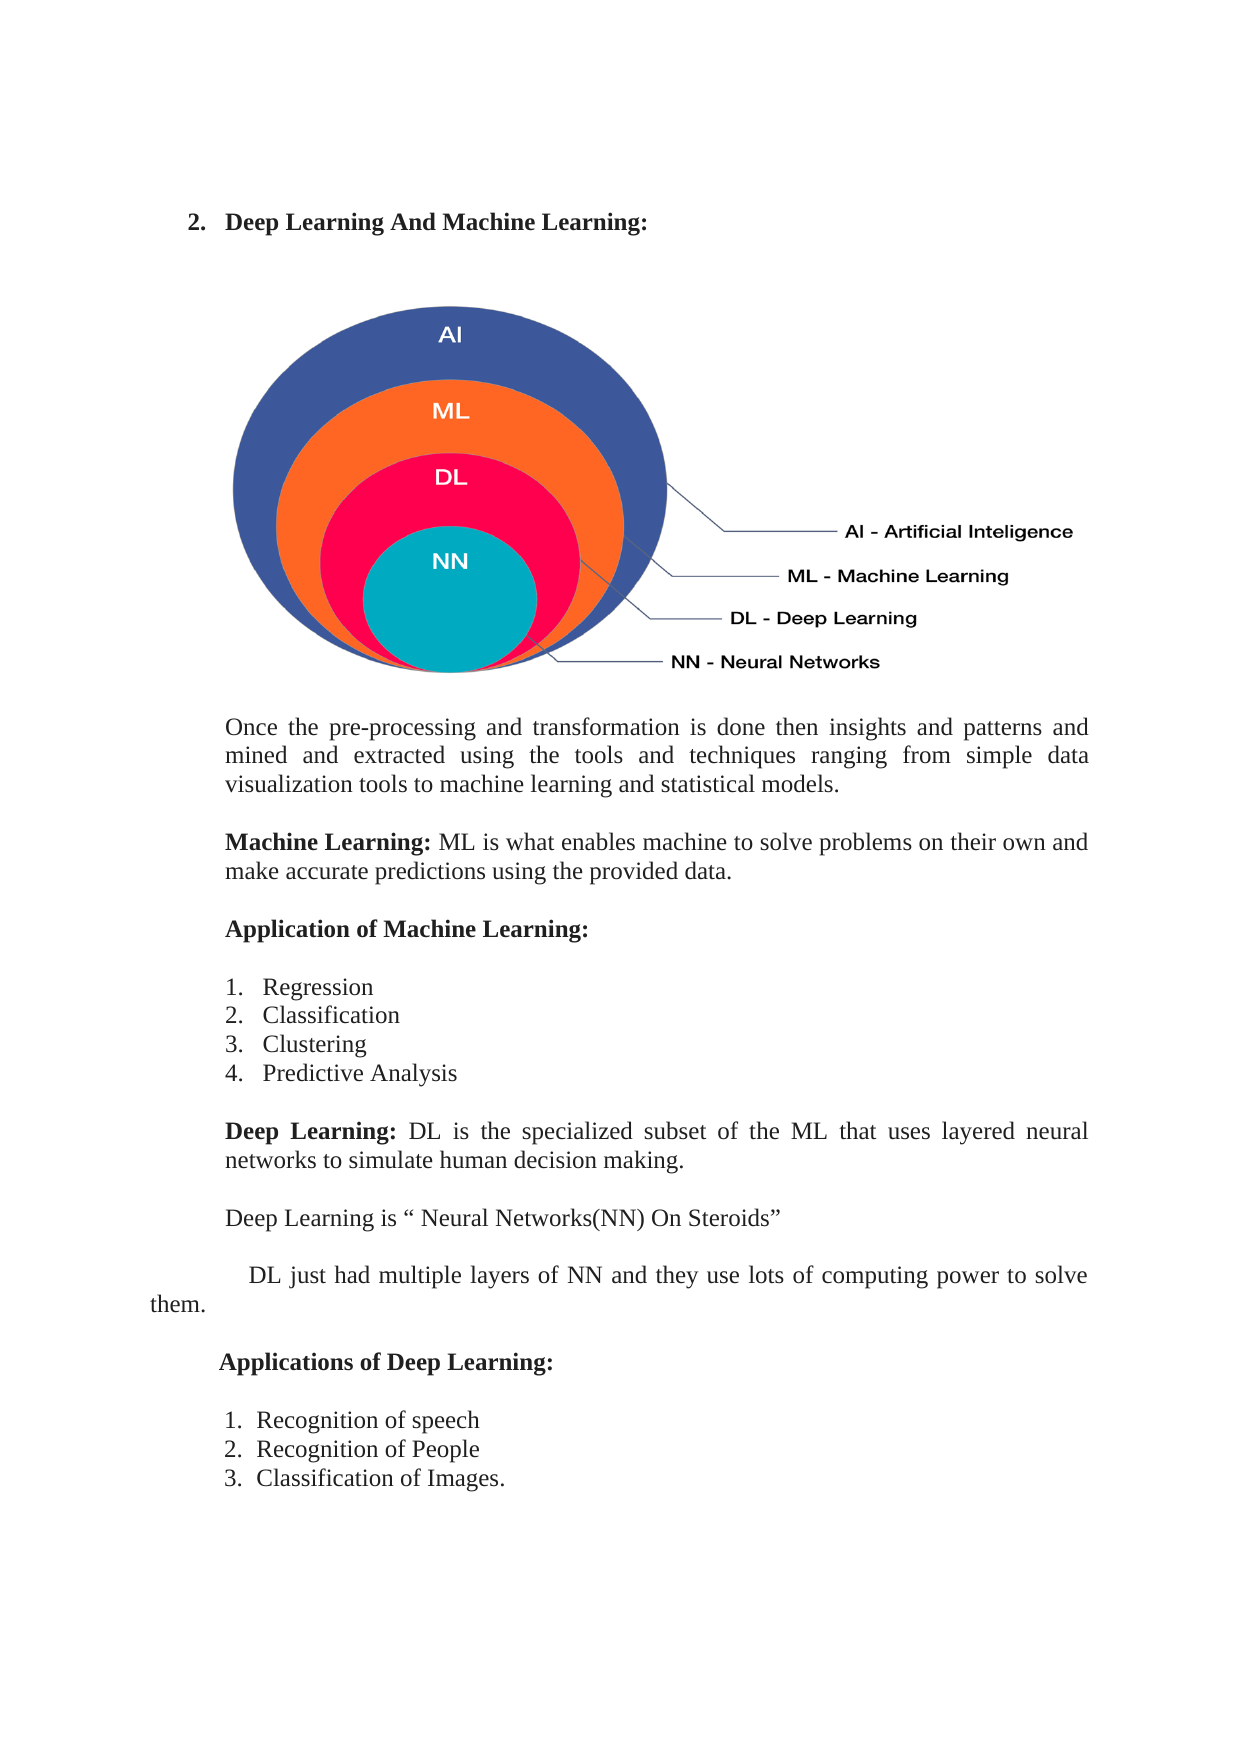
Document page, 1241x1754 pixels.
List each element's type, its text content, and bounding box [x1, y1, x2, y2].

text Deep Learning: DL is the specialized subset of the ML that uses layered neural networks to simulate human decision making. [225, 1116, 1090, 1173]
picture [225, 293, 1082, 683]
text Machine Learning: ML is what enables machine to solve problems on their own and make accurate predictions using the provided data. [225, 827, 1090, 885]
text Application of Machine Learning: [225, 914, 1090, 943]
list Classification [225, 1001, 1090, 1029]
list Recognition of speech [224, 1405, 1090, 1434]
list Deep Learning And Machine Learning: [187, 207, 1090, 236]
list Clustering [225, 1029, 1090, 1058]
text Applications of Deep Learning: [150, 1347, 1090, 1376]
list Regression [225, 972, 1090, 1001]
list Classification of Images. [224, 1463, 1090, 1491]
text DL just had multiple layers of NN and they use lots of computing power to solve them. [150, 1261, 1090, 1318]
text Deep Learning is “ Neural Networks(NN) On Steroids” [150, 1203, 1090, 1231]
list Recognition of People [224, 1434, 1090, 1463]
text Once the pre-processing and transformation is done then insights and patterns and mined and extracted using the tools and techniques ranging from simple data visualization tools to machine learning and statistical models. [225, 712, 1090, 798]
list Predictive Analysis [225, 1058, 1090, 1087]
